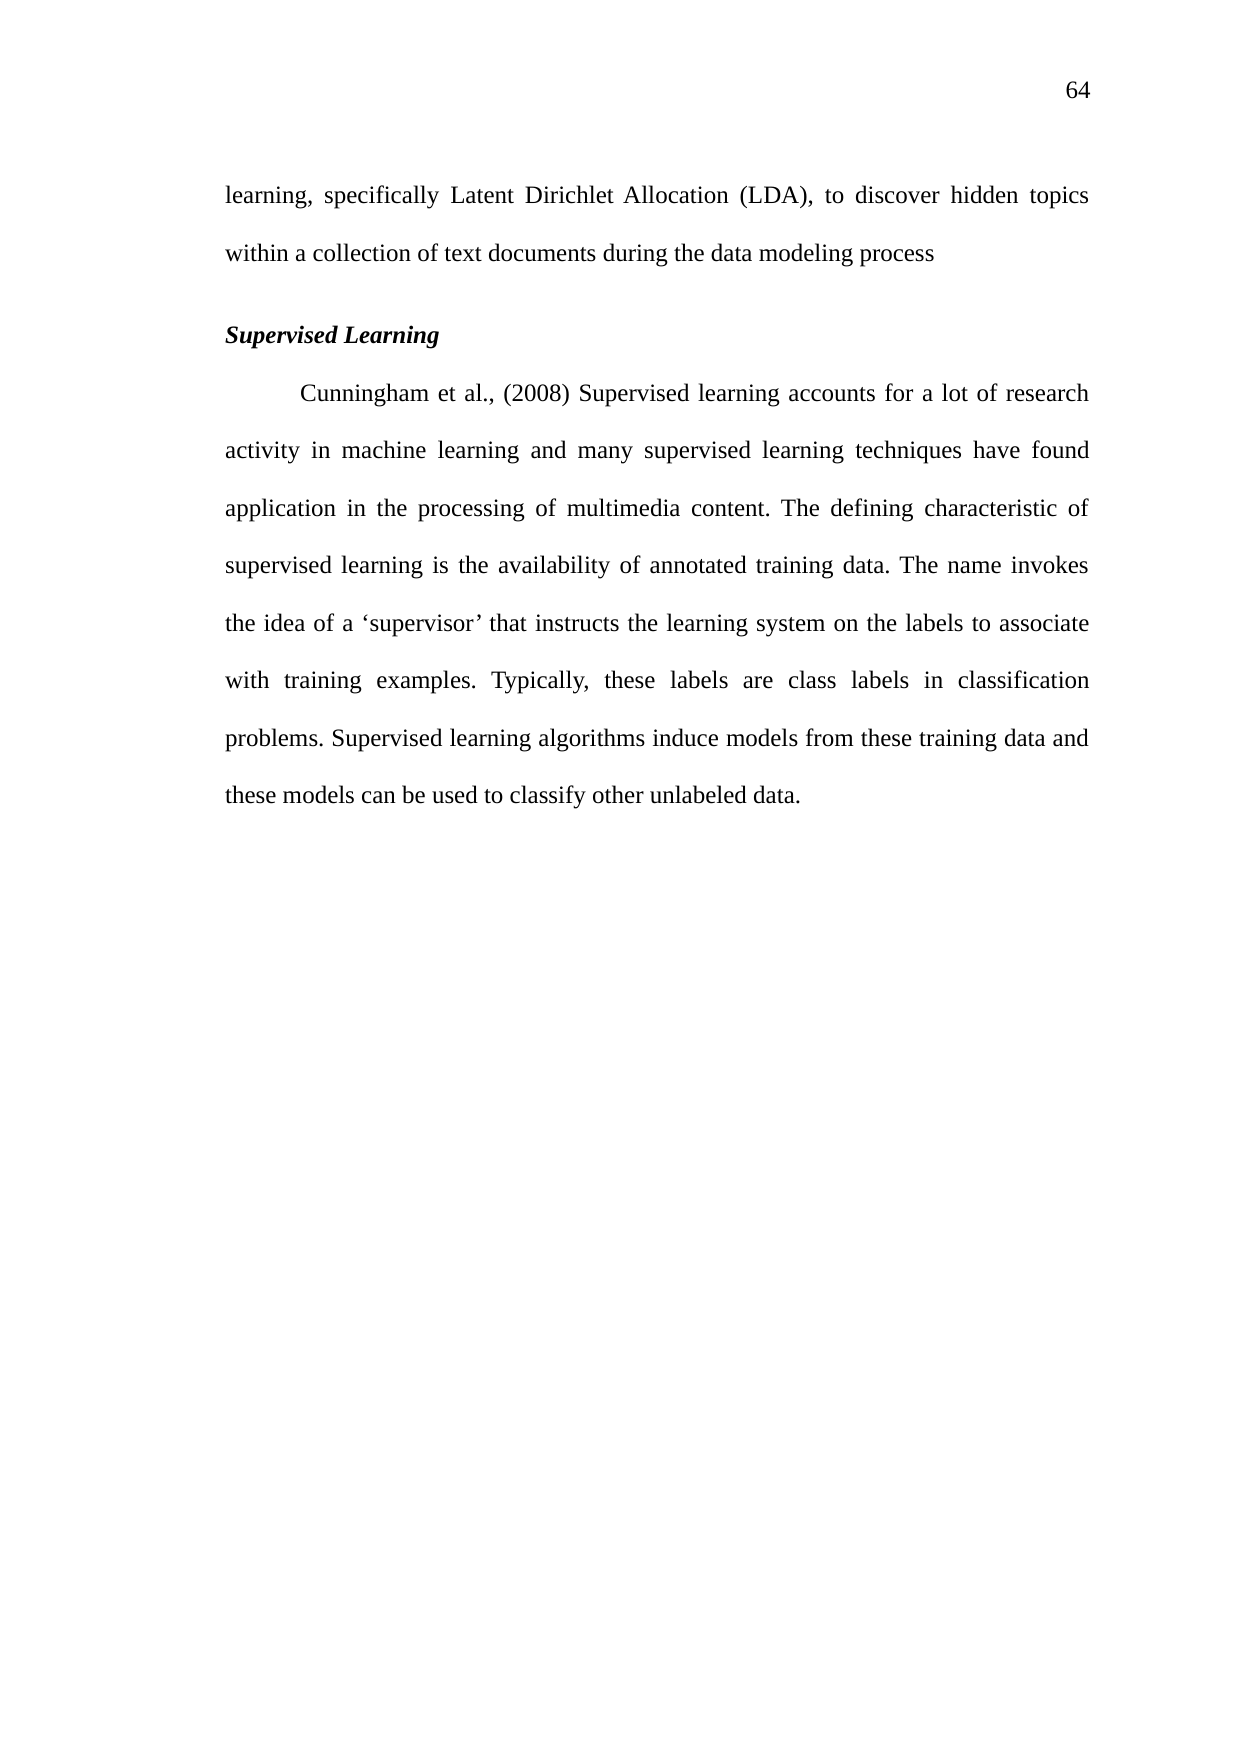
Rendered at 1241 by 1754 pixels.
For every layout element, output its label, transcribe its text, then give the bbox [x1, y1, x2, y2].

text Cunningham et al., (2008) Supervised learning accounts for a lot of research activity in machine learning and many supervised learning techniques have found application in the processing of multimedia content. The defining characteristic of supervised learning is the availability of annotated training data. The name invokes the idea of a ‘supervisor’ that instructs the learning system on the labels to associate with training examples. Typically, these labels are class labels in classification problems. Supervised learning algorithms induce models from these training data and these models can be used to classify other unlabeled data. [225, 378, 1090, 809]
text Supervised Learning [225, 320, 1090, 349]
